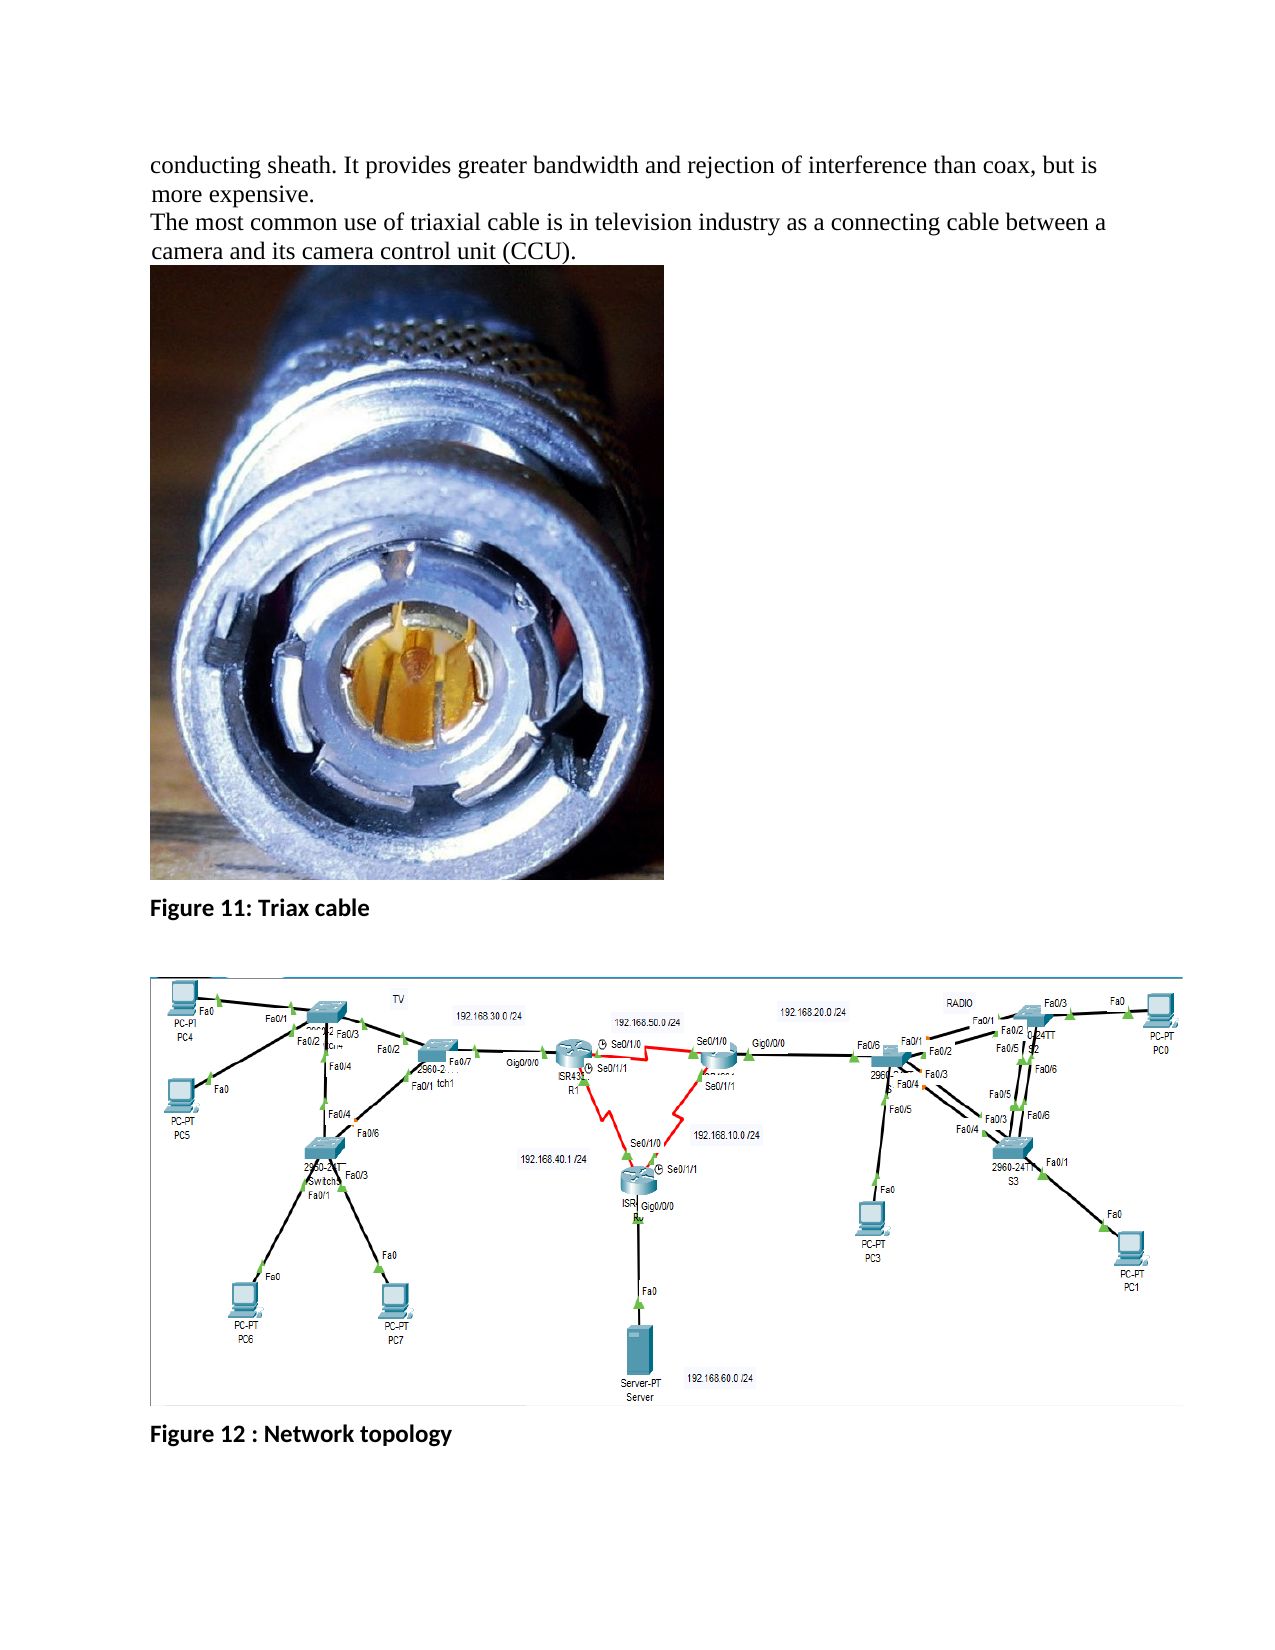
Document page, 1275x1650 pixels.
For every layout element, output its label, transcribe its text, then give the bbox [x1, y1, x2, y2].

text Figure 12 : Network topology [150, 1418, 1125, 1449]
picture [150, 265, 664, 880]
text Figure 11: Triax cable [150, 892, 1125, 923]
picture [150, 977, 1183, 1406]
text The most common use of triaxial cable is in television industry as a connecting cable between a camera and its camera control unit (CCU). [150, 207, 1125, 265]
text conducting sheath. It provides greater bandwidth and rejection of interference than coax, but is more expensive. [150, 150, 1125, 207]
